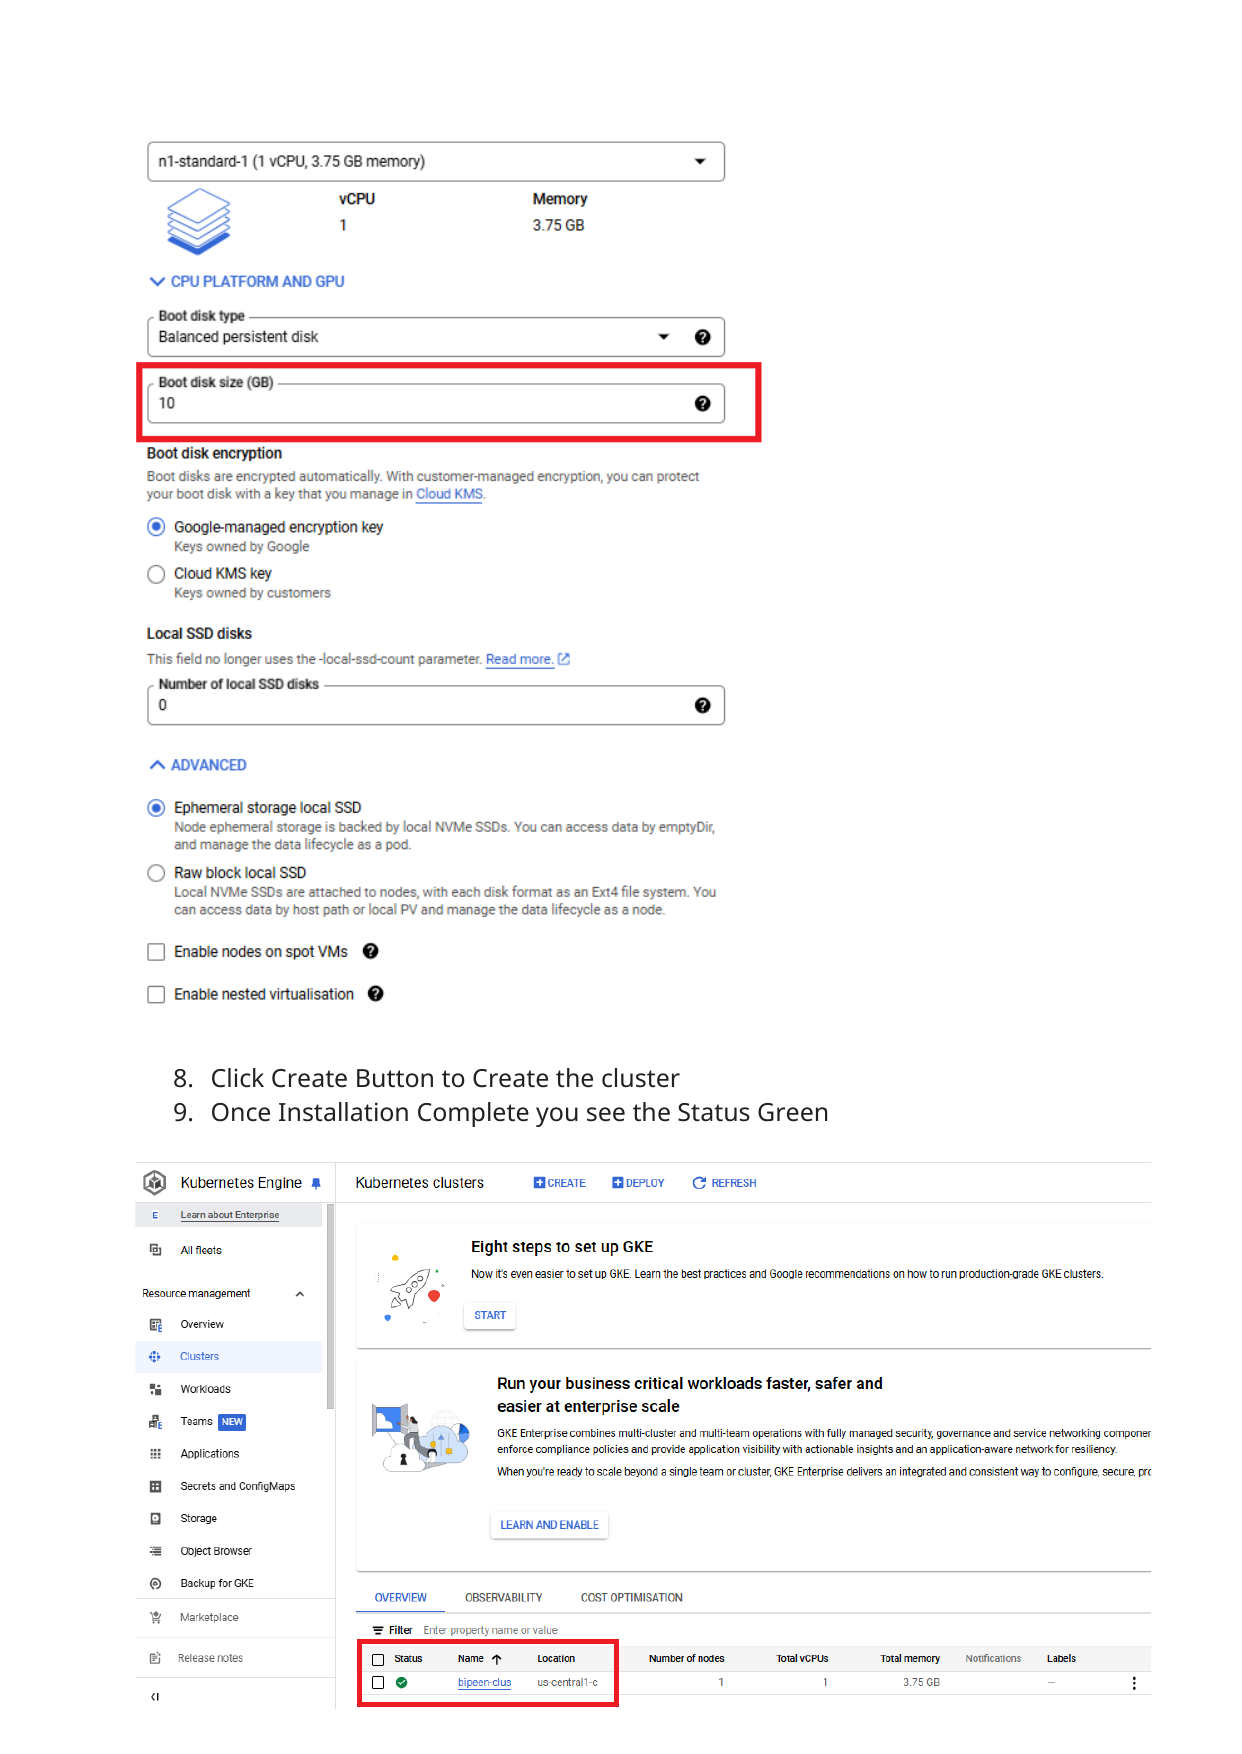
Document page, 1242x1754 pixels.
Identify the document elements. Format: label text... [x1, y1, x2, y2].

picture [135, 1162, 1152, 1709]
list Once Installation Complete you see the Status Green [173, 1095, 1152, 1129]
list Click Create Button to Create the cluster [173, 1061, 1152, 1095]
picture [135, 133, 808, 1031]
